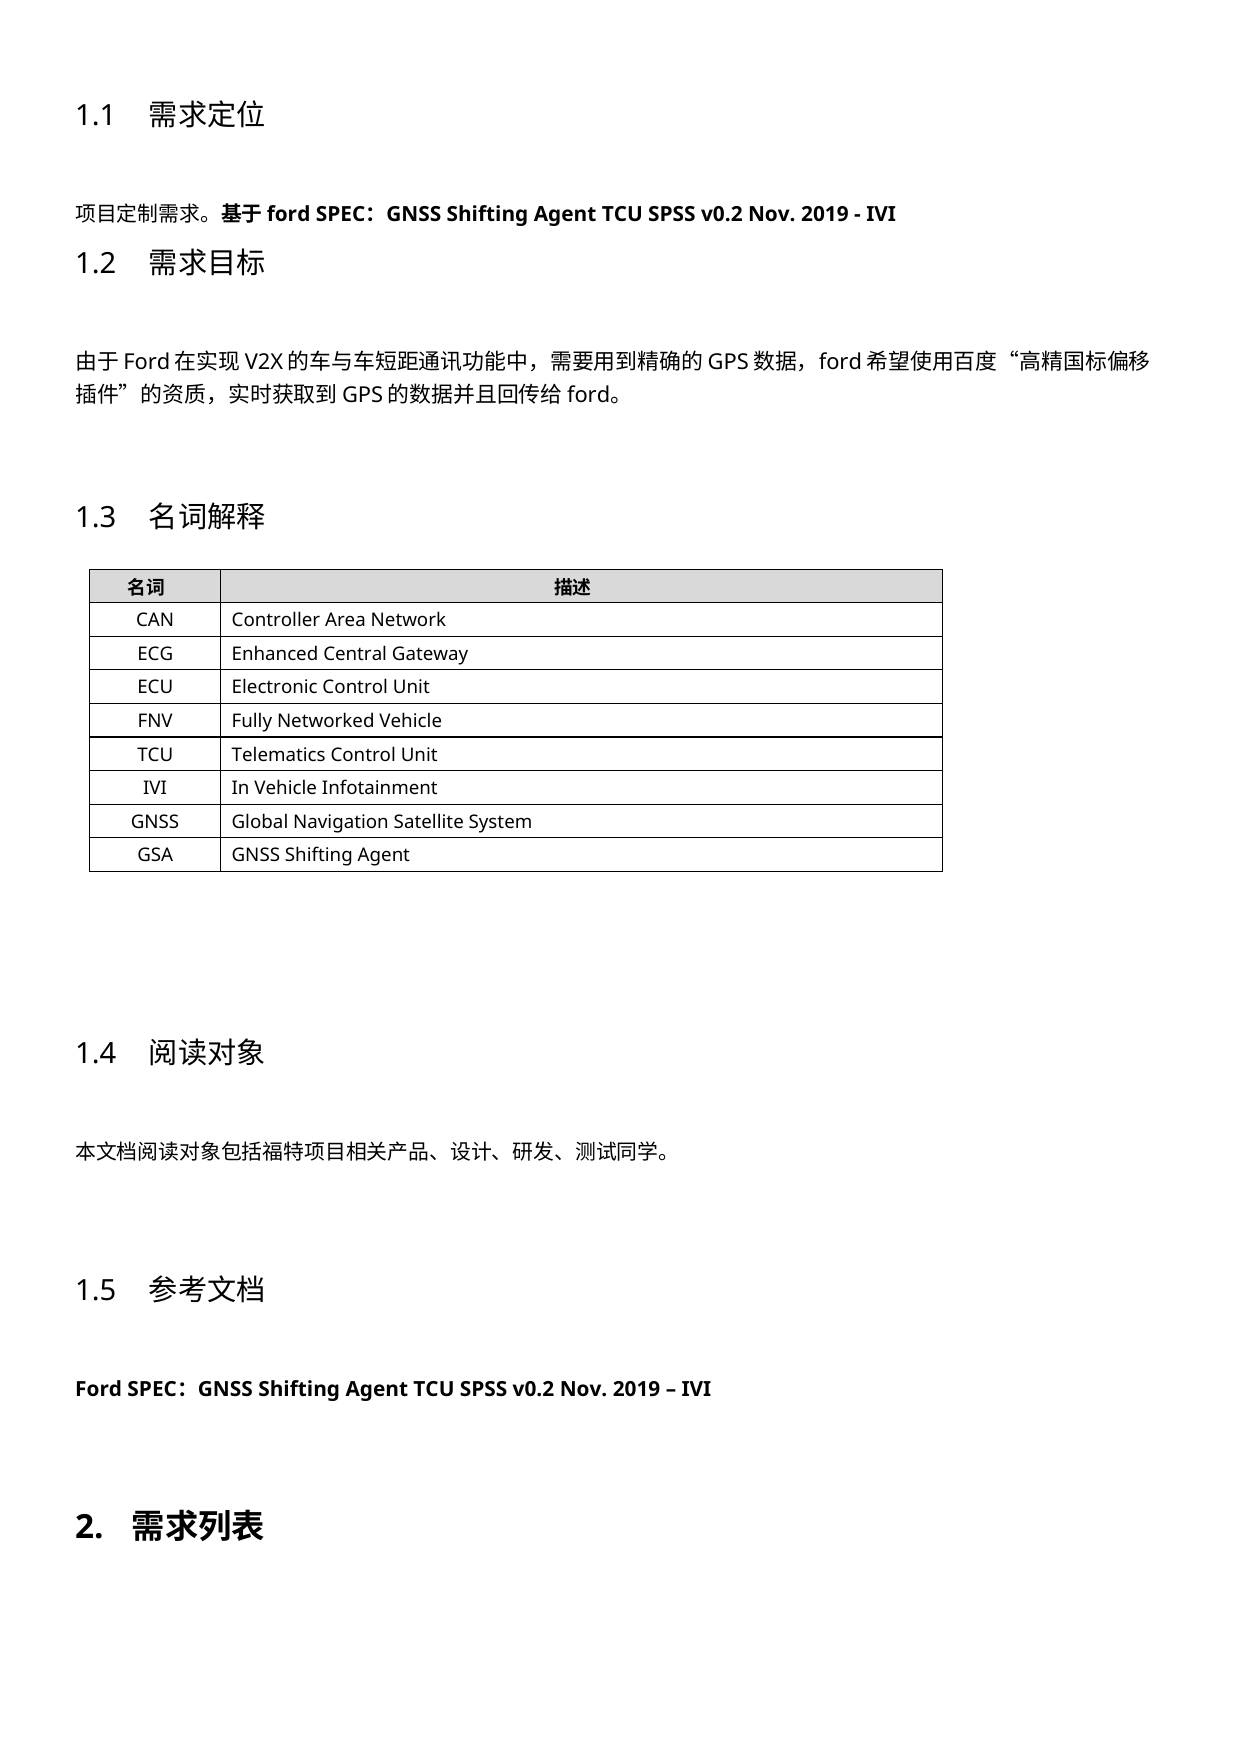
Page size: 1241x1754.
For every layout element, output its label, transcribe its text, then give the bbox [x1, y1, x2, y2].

table_cell ECU [90, 670, 220, 703]
list 参考文档 [75, 1255, 1165, 1320]
table_cell Telematics Control Unit [221, 738, 942, 770]
table_cell Fully Networked Vehicle [221, 704, 942, 736]
table_cell TCU [90, 738, 220, 770]
table_cell ECG [90, 637, 220, 669]
table_cell Global Navigation Satellite System [221, 805, 942, 837]
table_cell IVI [90, 771, 220, 803]
list 需求列表 [75, 1492, 1165, 1557]
table_cell GSA [90, 838, 220, 871]
table_cell GNSS [90, 805, 220, 837]
table_cell GNSS Shifting Agent [221, 838, 942, 871]
table_cell Electronic Control Unit [221, 670, 942, 703]
table_cell Controller Area Network [221, 603, 942, 636]
table_header 描述 [221, 570, 942, 602]
text 项目定制需求。基于ford SPEC：GNSS Shifting Agent TCU SPSS v0.2 Nov. 2019 - IVI [75, 196, 1165, 228]
table_cell FNV [90, 704, 220, 736]
table_cell CAN [90, 603, 220, 636]
list 需求定位 [75, 81, 1165, 146]
table_header 名词 [90, 570, 220, 602]
table_cell Enhanced Central Gateway [221, 637, 942, 669]
list 需求目标 [75, 228, 1165, 293]
text 本文档阅读对象包括福特项目相关产品、设计、研发、测试同学。 [75, 1134, 1165, 1167]
list 名词解释 [75, 482, 1165, 547]
text Ford SPEC：GNSS Shifting Agent TCU SPSS v0.2 Nov. 2019 – IVI [75, 1371, 1165, 1403]
list 阅读对象 [75, 1019, 1165, 1084]
table_cell In Vehicle Infotainment [221, 771, 942, 803]
text 由于Ford在实现V2X的车与车短距通讯功能中，需要用到精确的GPS数据，ford希望使用百度“高精国标偏移插件”的资质，实时获取到GPS的数据并且回传给ford。 [75, 344, 1165, 409]
